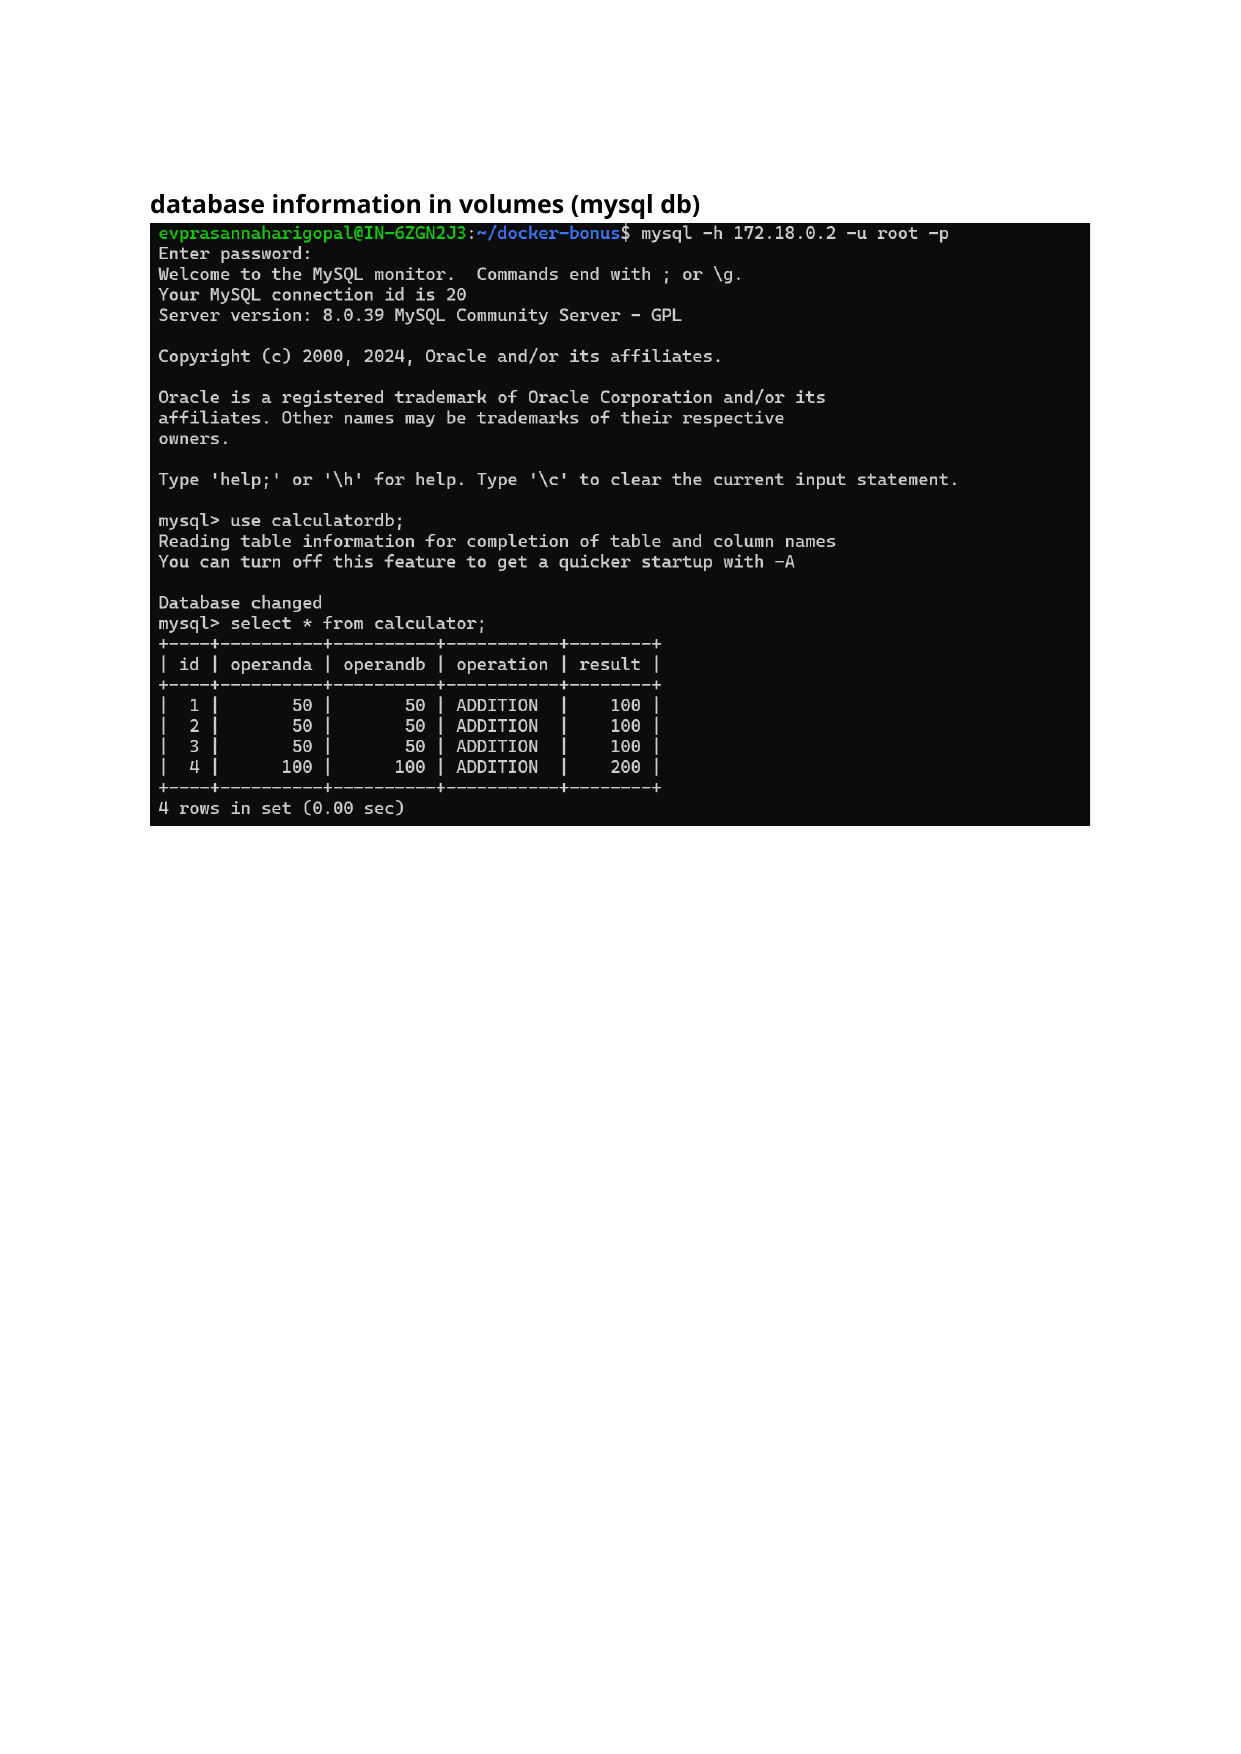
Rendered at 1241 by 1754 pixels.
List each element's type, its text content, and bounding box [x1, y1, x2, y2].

picture [150, 223, 1091, 826]
text database information in volumes (mysql db) [150, 150, 1090, 223]
